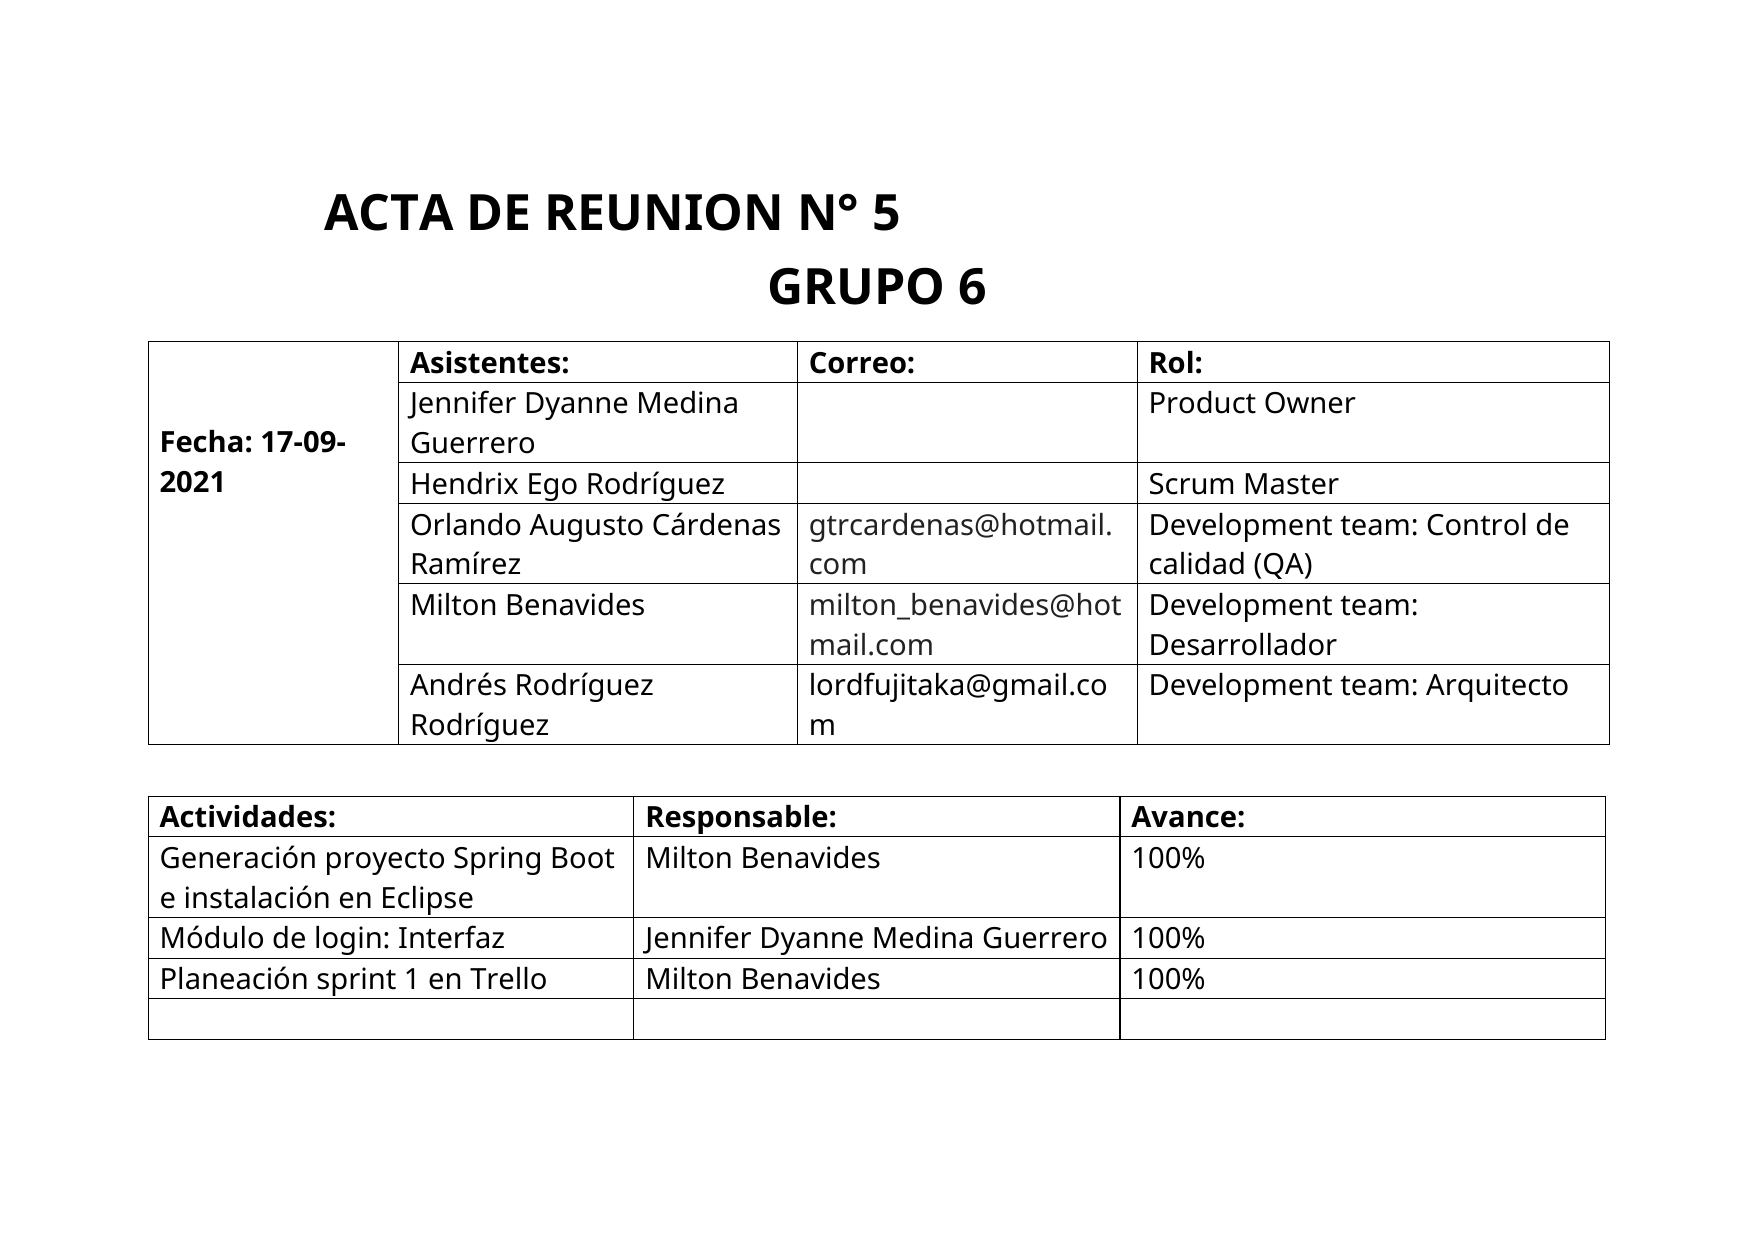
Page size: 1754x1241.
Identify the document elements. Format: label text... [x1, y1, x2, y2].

table_cell Development team: Desarrollador [1138, 584, 1609, 664]
table_cell [798, 463, 1137, 503]
table_cell lordfujitaka@gmail.com [798, 665, 1137, 744]
text ACTA DE REUNION N° 5 GRUPO 6 [148, 177, 1606, 319]
table_cell Milton Benavides [634, 959, 1119, 998]
table_cell Módulo de login: Interfaz [149, 918, 633, 957]
table_cell Andrés Rodríguez Rodríguez [399, 665, 797, 744]
table_header Responsable: [634, 797, 1119, 836]
table_cell Milton Benavides [399, 584, 797, 664]
table_cell [634, 999, 1119, 1039]
table_cell Jennifer Dyanne Medina Guerrero [634, 918, 1119, 957]
table_cell gtrcardenas@hotmail.com [798, 504, 1137, 583]
table_cell Milton Benavides [634, 837, 1119, 917]
table_header Rol: [1138, 342, 1609, 382]
table_cell Hendrix Ego Rodríguez [399, 463, 797, 503]
table_cell milton_benavides@hotmail.com [934, 584, 1137, 664]
table_header Correo: [798, 342, 1137, 382]
table_header Avance: [1121, 797, 1605, 836]
table_cell 100% [1121, 918, 1605, 957]
table_cell Jennifer Dyanne Medina Guerrero [399, 383, 797, 462]
table_cell Planeación sprint 1 en Trello [149, 959, 633, 998]
table_header Actividades: [149, 797, 633, 836]
table_cell Scrum Master [1138, 463, 1609, 503]
table_cell Orlando Augusto Cárdenas Ramírez [399, 504, 797, 583]
table_cell Development team: Arquitecto [1138, 665, 1609, 744]
table_cell Generación proyecto Spring Boot e instalación en Eclipse [149, 837, 633, 917]
table_cell [149, 999, 633, 1039]
table_cell 100% [1121, 959, 1605, 998]
table_header Fecha: 17-09-2021 [149, 342, 398, 744]
table_header Asistentes: [399, 342, 797, 382]
table_cell Development team: Control de calidad (QA) [1138, 504, 1609, 583]
table_cell [798, 383, 1137, 462]
table_cell 100% [1121, 837, 1605, 917]
table_cell [1121, 999, 1605, 1039]
table_cell Product Owner [1138, 383, 1609, 462]
